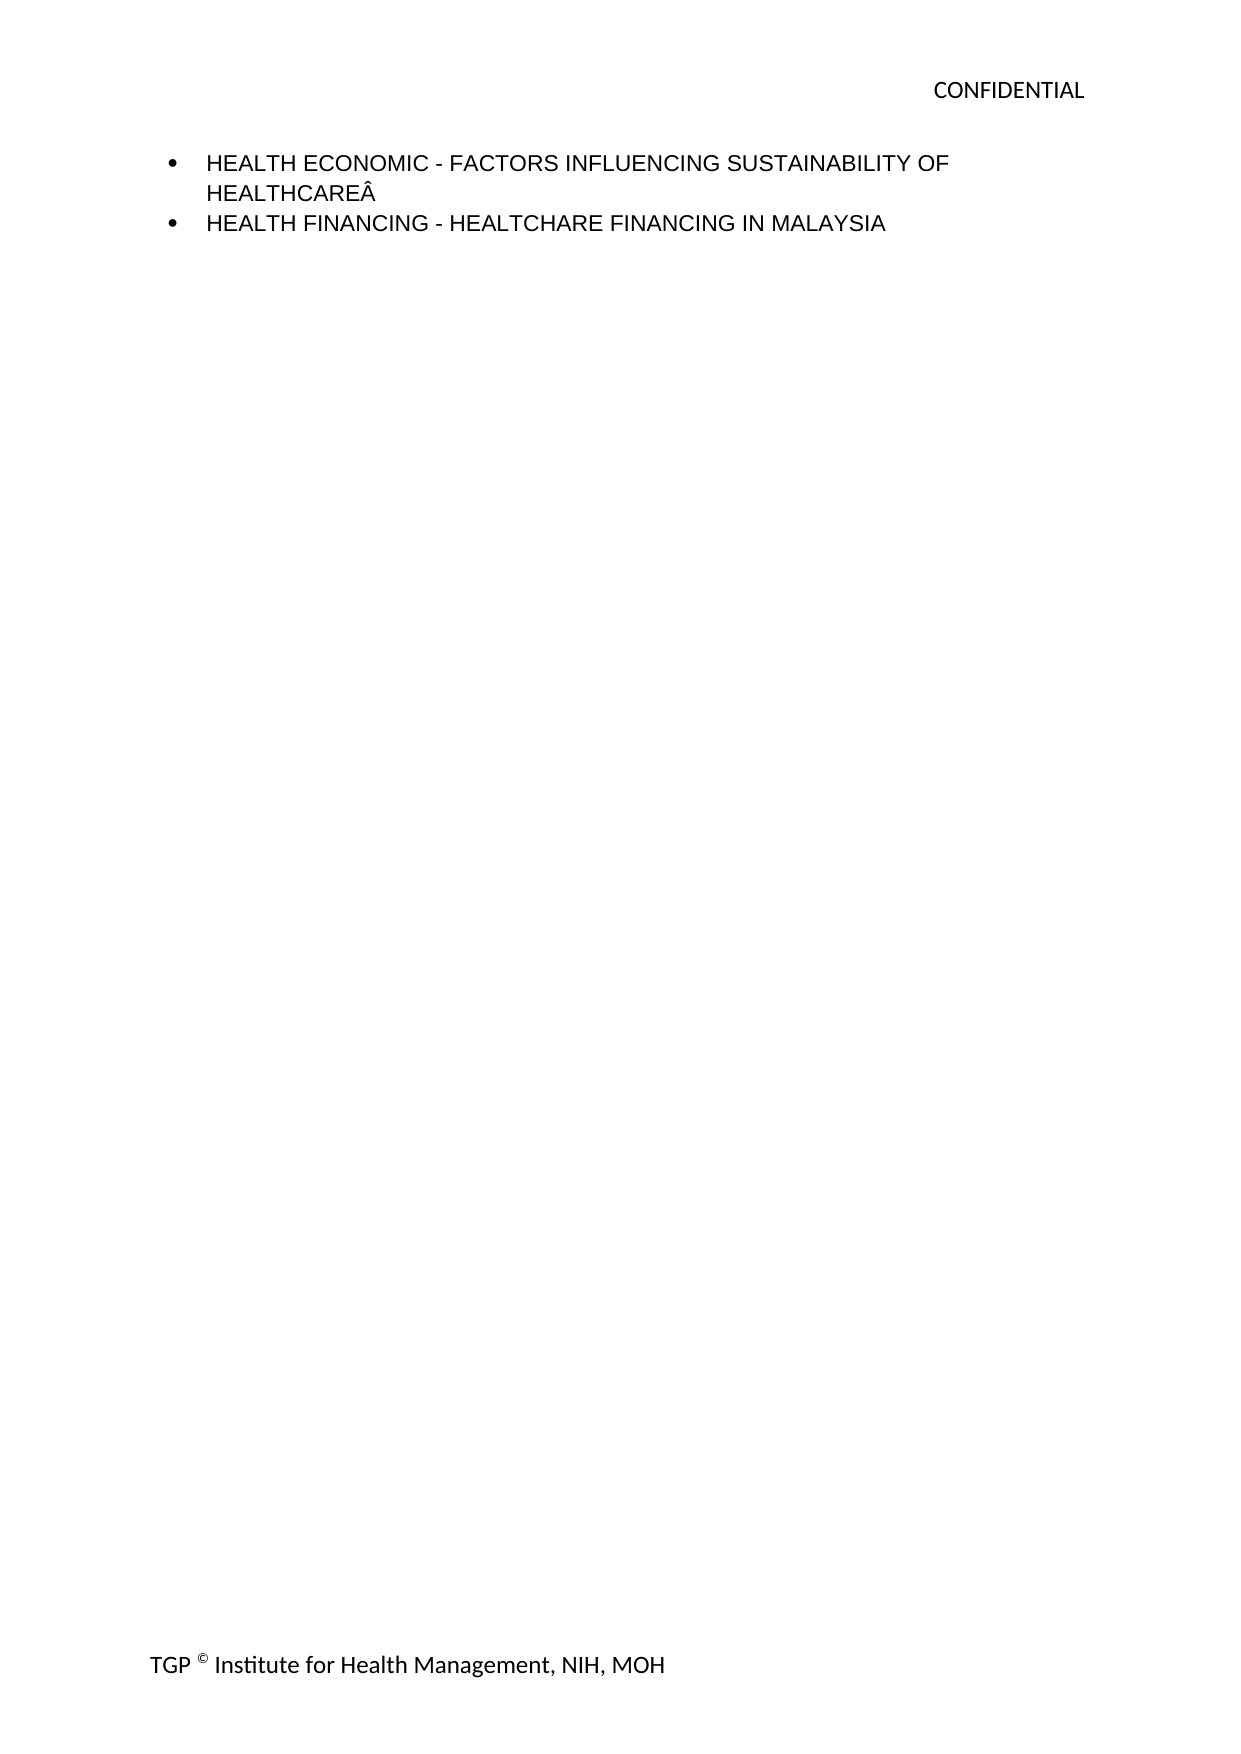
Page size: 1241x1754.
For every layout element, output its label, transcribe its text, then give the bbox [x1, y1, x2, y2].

table_cell HEALTH FINANCING - HEALTCHARE FINANCING IN MALAYSIA [120, 210, 1135, 248]
table_cell HEALTH ECONOMIC - FACTORS INFLUENCING SUSTAINABILITY OF HEALTHCAREÂ [120, 150, 1135, 210]
